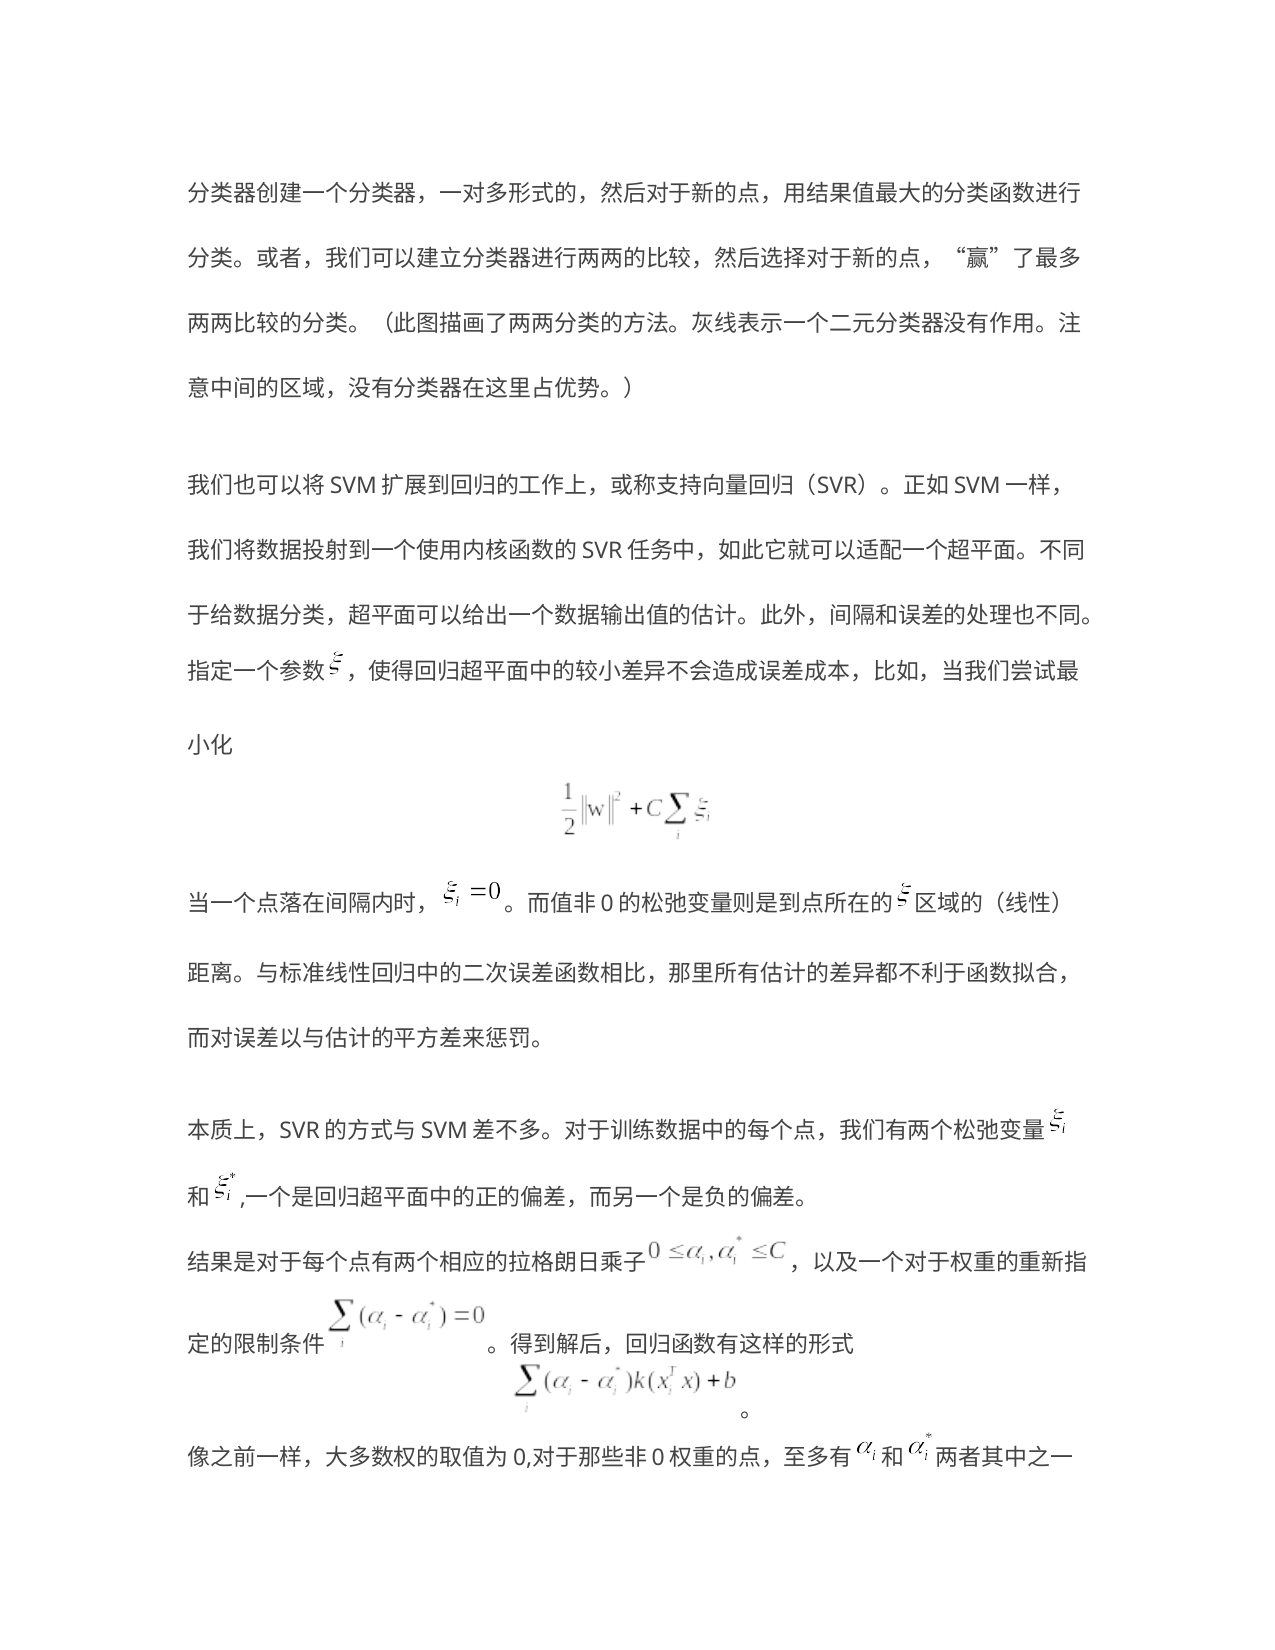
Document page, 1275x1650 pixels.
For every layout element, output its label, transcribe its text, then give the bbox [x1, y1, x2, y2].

text 。 [187, 1361, 1087, 1426]
text 当一个点落在间隔内时，。而值非0的松弛变量则是到点所在的区域的（线性）距离。与标准线性回归中的二次误差函数相比，那里所有估计的差异都不利于函数拟合，而对误差以与估计的平方差来惩罚。 [187, 874, 1087, 1069]
text 本质上，SVR的方式与SVM差不多。对于训练数据中的每个点，我们有两个松弛变量和,一个是回归超平面中的正的偏差，而另一个是负的偏差。 [187, 1101, 1087, 1231]
text 我们也可以将SVM扩展到回归的工作上，或称支持向量回归（SVR）。正如SVM一样，我们将数据投射到一个使用内核函数的SVR任务中，如此它就可以适配一个超平面。不同于给数据分类，超平面可以给出一个数据输出值的估计。此外，间隔和误差的处理也不同。指定一个参数，使得回归超平面中的较小差异不会造成误差成本，比如，当我们尝试最小化 [187, 451, 1087, 776]
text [187, 1426, 1087, 1491]
text 结果是对于每个点有两个相应的拉格朗日乘子，以及一个对于权重的重新指定的限制条件。得到解后，回归函数有这样的形式 [187, 1231, 1087, 1361]
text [187, 159, 1087, 419]
